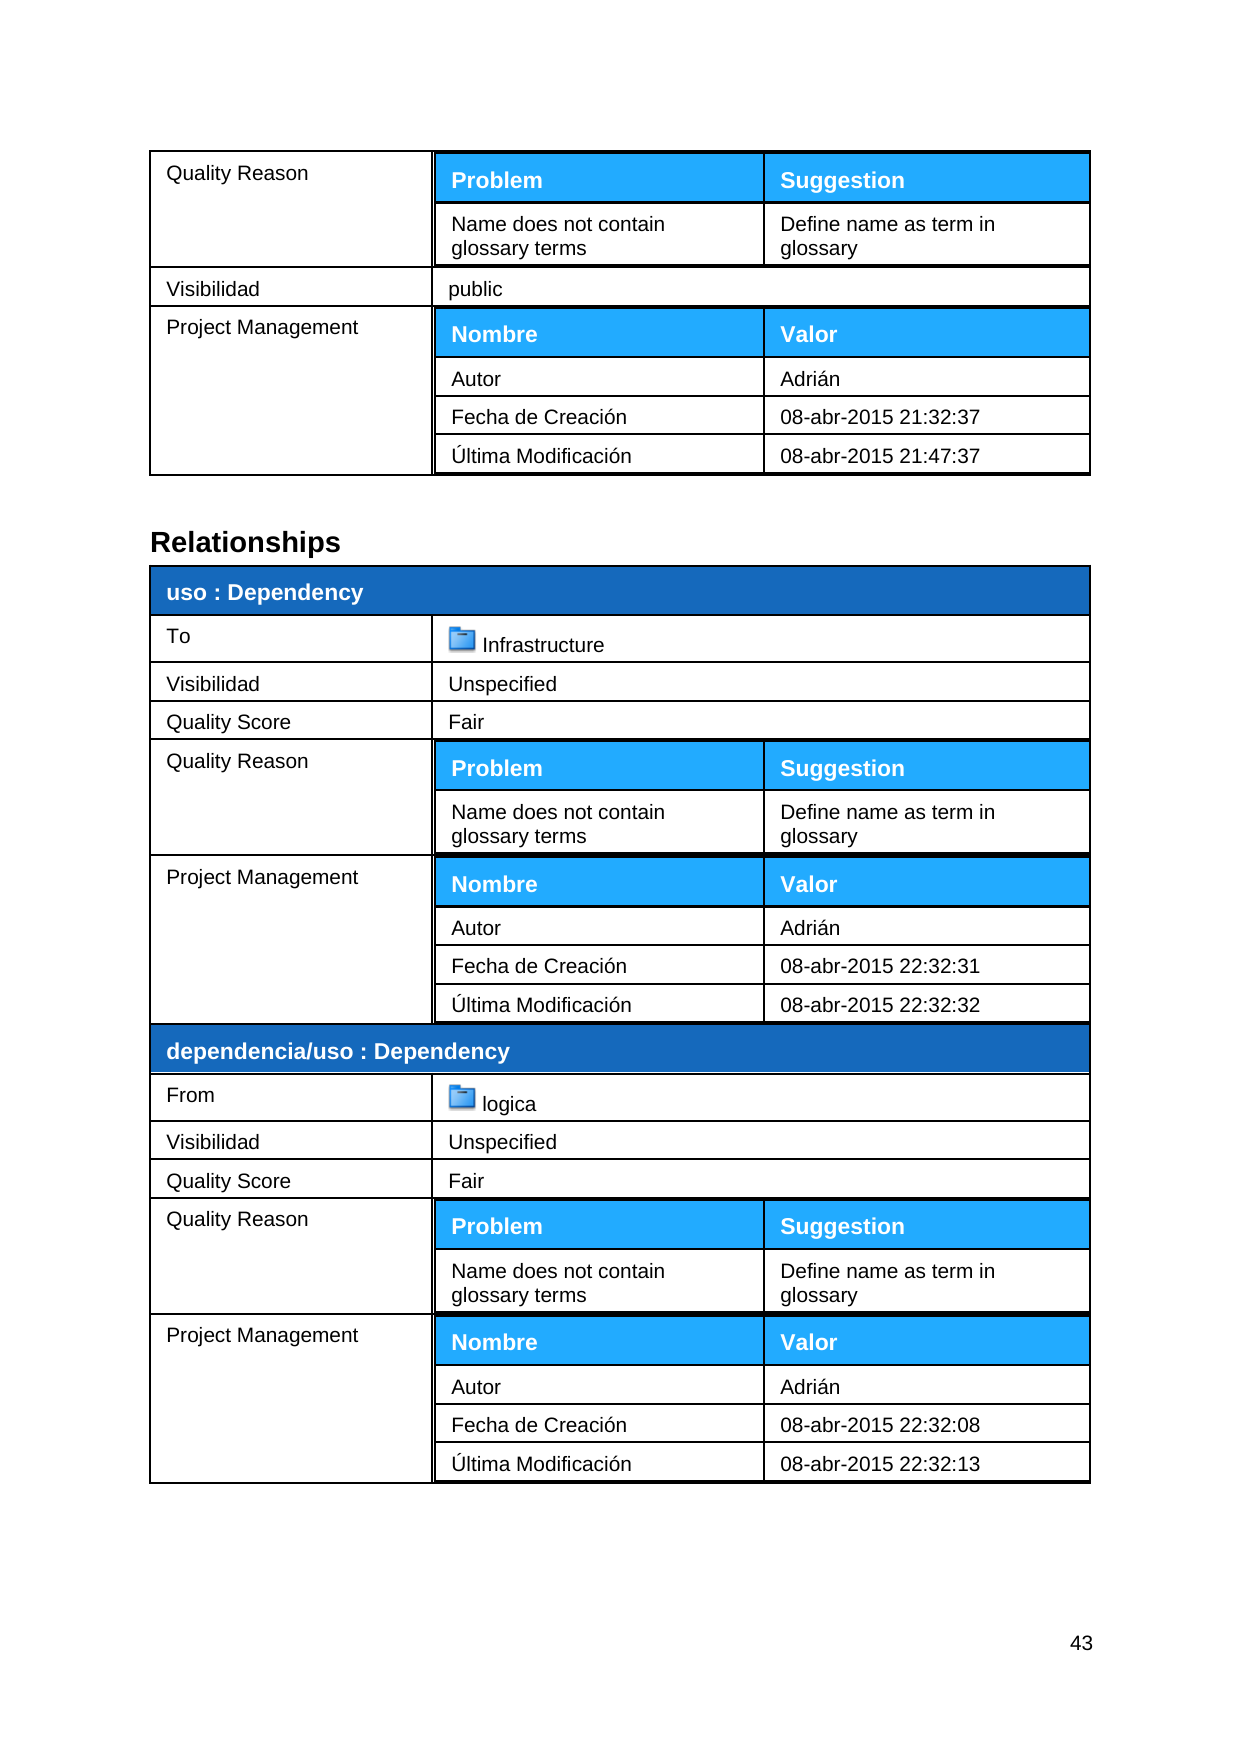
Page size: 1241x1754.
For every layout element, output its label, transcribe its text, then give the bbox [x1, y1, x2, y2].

table_cell public [433, 268, 1089, 304]
table_cell [436, 397, 763, 433]
table_cell [436, 791, 763, 852]
table_cell dependencia/uso : Dependency [151, 1025, 1089, 1072]
table_cell [765, 946, 1089, 983]
table_cell [765, 985, 1089, 1021]
table_cell Infrastructure [433, 616, 1089, 661]
subtitle Relationships [150, 525, 1093, 558]
table_cell Fair [433, 702, 1089, 738]
table_cell [436, 1443, 763, 1480]
table_cell Quality Score [151, 702, 431, 738]
table_cell [765, 1250, 1089, 1311]
table_cell [765, 1405, 1089, 1441]
table_cell [436, 985, 763, 1021]
table_cell [765, 791, 1089, 852]
table_cell Unspecified [433, 663, 1089, 699]
table_cell [765, 1443, 1089, 1480]
table_cell Unspecified [433, 1122, 1089, 1158]
table_cell Project Management [151, 307, 431, 474]
table_cell Visibilidad [151, 1122, 431, 1158]
table_cell To [151, 616, 431, 661]
table_cell Quality Reason [151, 740, 431, 854]
table_header uso : Dependency [151, 567, 1089, 614]
table_cell Project Management [151, 856, 431, 1023]
table_cell From [151, 1075, 431, 1119]
table_cell Quality Reason [151, 1199, 431, 1313]
picture [448, 1082, 477, 1111]
table_cell [436, 1405, 763, 1441]
table_cell [765, 1366, 1089, 1403]
table_cell [765, 204, 1089, 264]
table_cell Visibilidad [151, 268, 431, 304]
table_cell [436, 908, 763, 944]
table_cell Visibilidad [151, 663, 431, 699]
table_cell [765, 397, 1089, 433]
table_cell [436, 435, 763, 472]
picture [448, 624, 477, 653]
table_cell [436, 946, 763, 983]
table_cell [436, 204, 763, 264]
table_cell Fair [433, 1160, 1089, 1197]
table_cell Project Management [151, 1315, 431, 1482]
table_cell logica [433, 1075, 1089, 1119]
table_cell [765, 908, 1089, 944]
table_cell [436, 358, 763, 395]
table_cell Quality Reason [151, 152, 431, 266]
table_cell [436, 1250, 763, 1311]
table_cell [436, 1366, 763, 1403]
table_cell [765, 358, 1089, 395]
table_cell [765, 435, 1089, 472]
table_cell Quality Score [151, 1160, 431, 1197]
